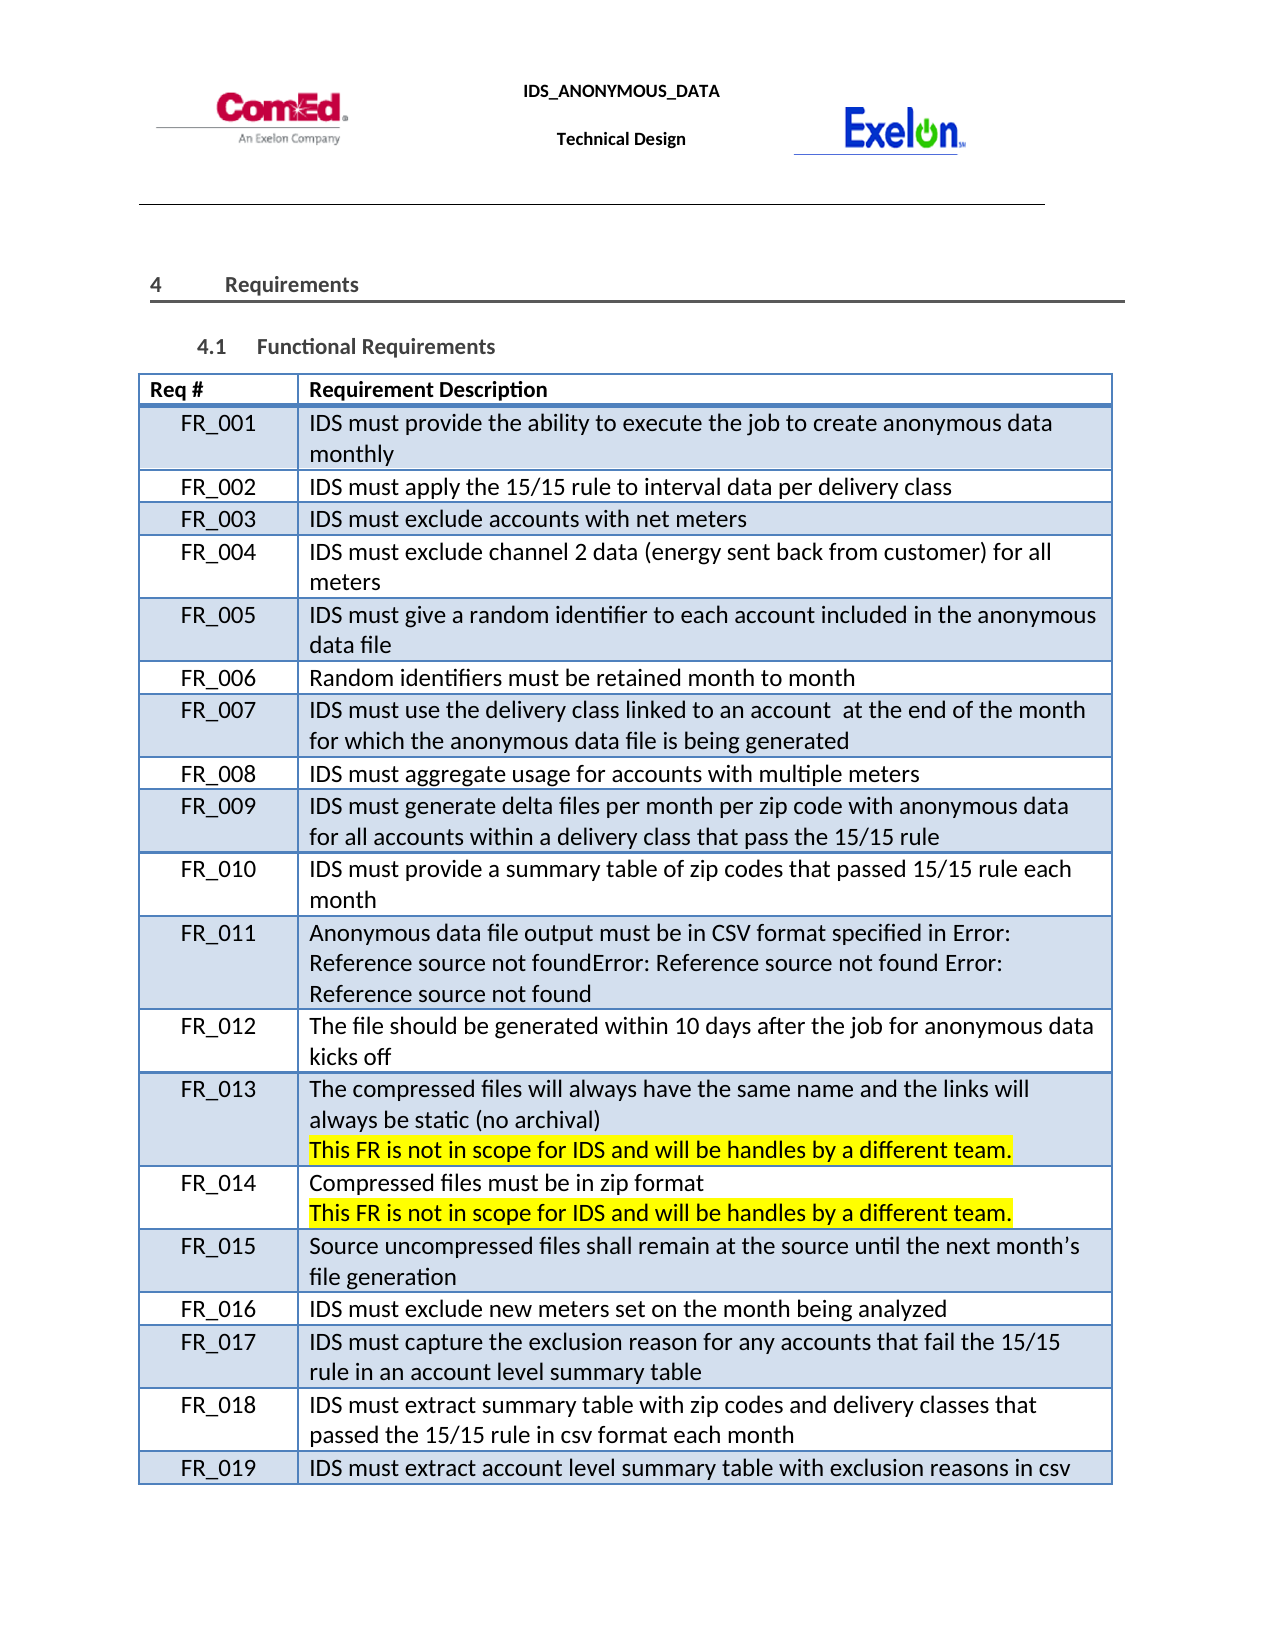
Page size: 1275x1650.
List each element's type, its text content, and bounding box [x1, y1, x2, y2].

table_cell The compressed files will always have the same name and the links will always be static (no archival) This FR is not in scope for IDS and will be handles by a different team. [299, 1074, 1111, 1165]
table_cell FR_003 [140, 503, 297, 534]
table_cell FR_014 [140, 1167, 297, 1228]
table_cell FR_012 [140, 1010, 297, 1071]
table_cell FR_015 [140, 1230, 297, 1291]
table_cell IDS must give a random identifier to each account included in the anonymous data file [299, 599, 1111, 660]
table_cell FR_009 [140, 790, 297, 851]
table_cell FR_008 [140, 758, 297, 788]
table_cell IDS must exclude accounts with net meters [299, 503, 1111, 534]
table_cell IDS must provide the ability to execute the job to create anonymous data monthly [299, 408, 1111, 468]
table_cell IDS must extract account level summary table with exclusion reasons in csv format each month [299, 1452, 1111, 1483]
table_cell FR_010 [140, 854, 297, 914]
table_cell Compressed files must be in zip format This FR is not in scope for IDS and will be handles by a different team. [299, 1167, 1111, 1228]
table_cell FR_018 [140, 1389, 297, 1450]
table_cell IDS must exclude new meters set on the month being analyzed [299, 1293, 1111, 1324]
table_cell FR_019 [140, 1452, 297, 1483]
table_cell Source uncompressed files shall remain at the source until the next month’s file generation [299, 1230, 1111, 1291]
subtitle Requirements [150, 270, 1125, 300]
table_cell IDS must provide a summary table of zip codes that passed 15/15 rule each month [299, 854, 1111, 914]
table_cell IDS must aggregate usage for accounts with multiple meters [299, 758, 1111, 788]
table_cell FR_011 [140, 917, 297, 1008]
subtitle Functional Requirements [197, 332, 1125, 360]
table_header Req # [140, 375, 297, 403]
table_cell IDS must generate delta files per month per zip code with anonymous data for all accounts within a delivery class that pass the 15/15 rule [299, 790, 1111, 851]
table_cell Random identifiers must be retained month to month [299, 662, 1111, 693]
table_cell IDS must capture the exclusion reason for any accounts that fail the 15/15 rule in an account level summary table [299, 1326, 1111, 1387]
picture [150, 82, 352, 147]
table_cell FR_001 [140, 408, 297, 468]
table_cell The file should be generated within 10 days after the job for anonymous data kicks off [299, 1010, 1111, 1071]
table_cell FR_017 [140, 1326, 297, 1387]
table_cell FR_006 [140, 662, 297, 693]
table_cell IDS must use the delivery class linked to an account at the end of the month for which the anonymous data file is being generated [299, 695, 1111, 756]
table_cell FR_002 [140, 471, 297, 501]
table_cell FR_004 [140, 536, 297, 597]
table_cell FR_013 [140, 1074, 297, 1165]
table_cell FR_005 [140, 599, 297, 660]
table_cell FR_007 [140, 695, 297, 756]
table_header Requirement Description [299, 375, 1111, 403]
table_cell IDS must extract summary table with zip codes and delivery classes that passed the 15/15 rule in csv format each month [299, 1389, 1111, 1450]
table_cell FR_016 [140, 1293, 297, 1324]
picture [793, 107, 966, 155]
table_cell IDS must exclude channel 2 data (energy sent back from customer) for all meters [299, 536, 1111, 597]
table_cell IDS must apply the 15/15 rule to interval data per delivery class [299, 471, 1111, 501]
